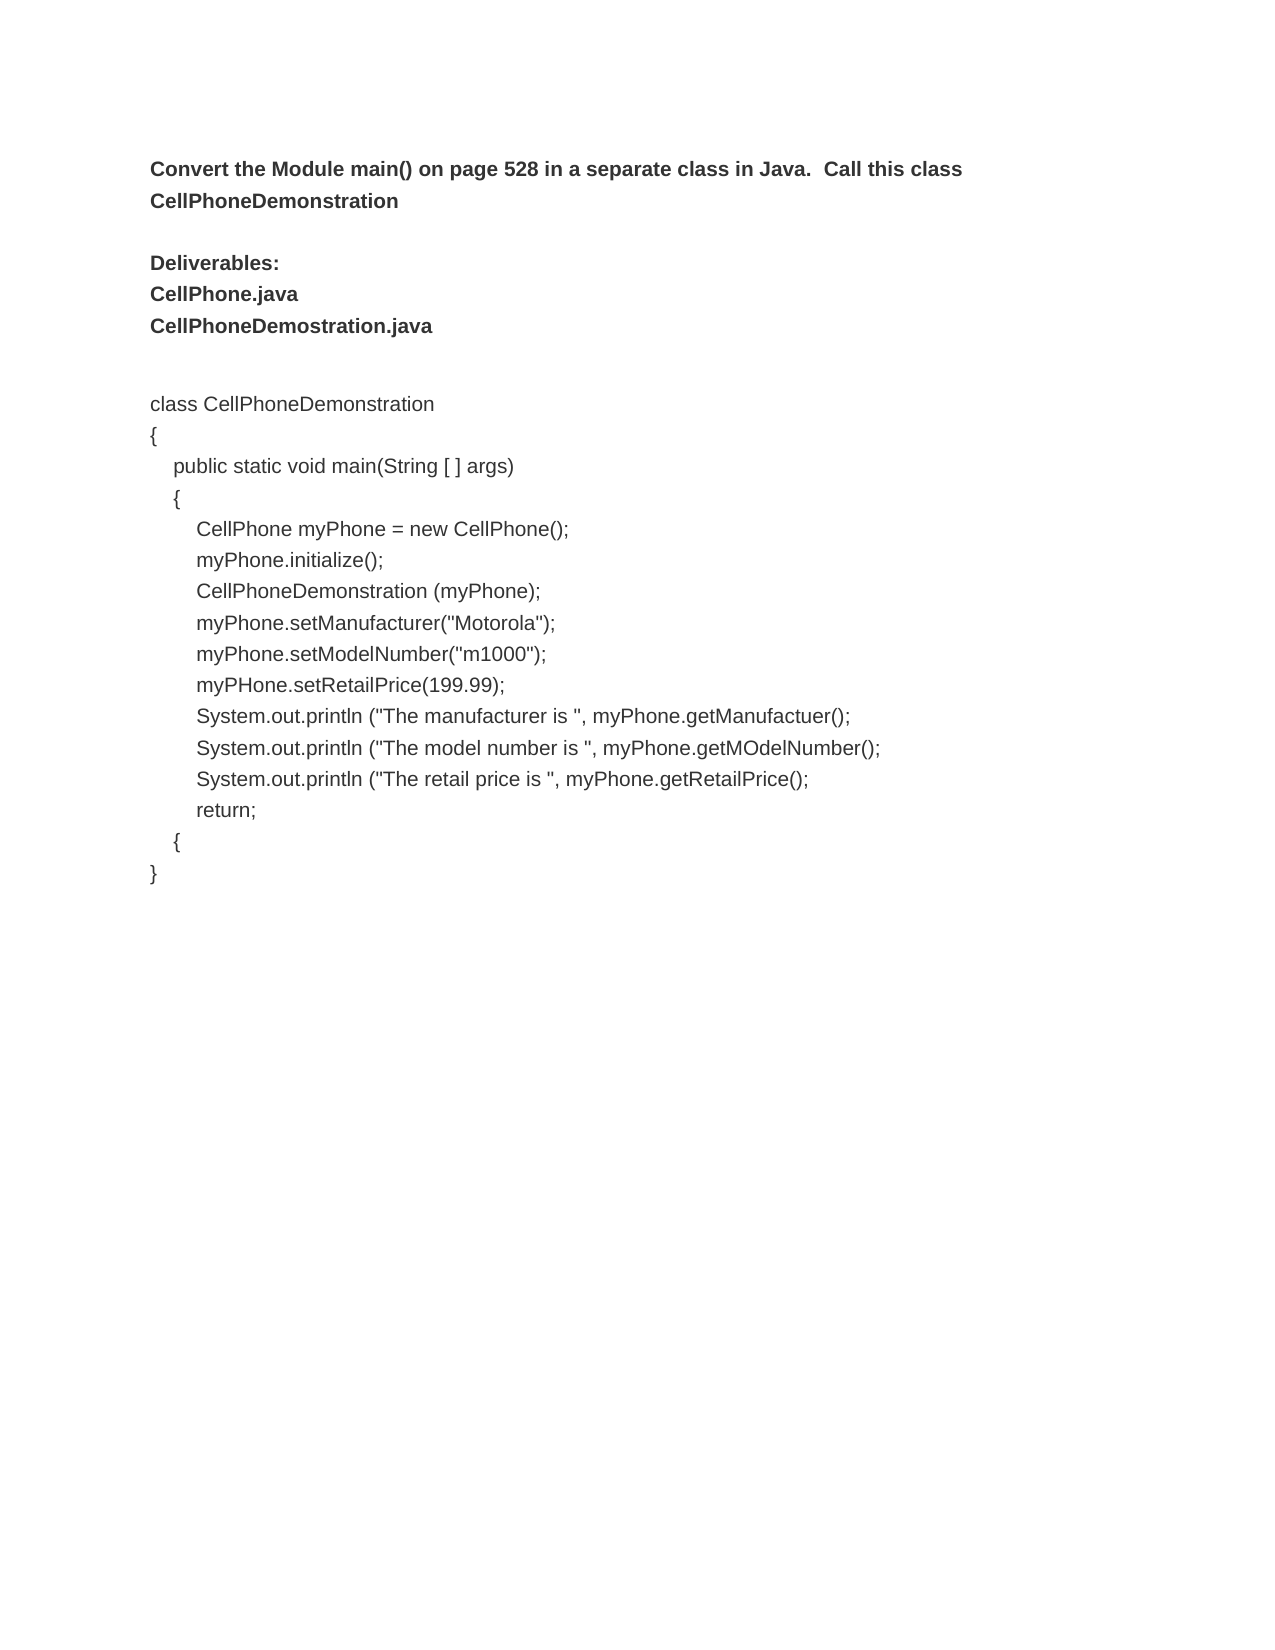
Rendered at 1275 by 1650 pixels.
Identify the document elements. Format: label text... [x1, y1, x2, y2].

text CellPhone myPhone = new CellPhone(); [150, 509, 1125, 541]
text myPHone.setRetailPrice(199.99); [150, 666, 1125, 697]
text System.out.println ("The retail price is ", myPhone.getRetailPrice(); [150, 759, 1125, 791]
text { [150, 822, 1125, 853]
text { [150, 478, 1125, 509]
text { [150, 416, 1125, 447]
text myPhone.setManufacturer("Motorola"); [150, 603, 1125, 634]
text Deliverables: [150, 244, 1125, 275]
text } [150, 853, 1125, 884]
text return; [150, 791, 1125, 822]
text System.out.println ("The model number is ", myPhone.getMOdelNumber(); [150, 728, 1125, 759]
text class CellPhoneDemonstration [150, 384, 1125, 416]
text CellPhone.java [150, 275, 1125, 306]
text System.out.println ("The manufacturer is ", myPhone.getManufactuer(); [150, 697, 1125, 728]
text myPhone.initialize(); [150, 541, 1125, 572]
text myPhone.setModelNumber("m1000"); [150, 634, 1125, 666]
text public static void main(String [ ] args) [150, 447, 1125, 478]
text CellPhoneDemostration.java [150, 306, 1125, 337]
text Convert the Module main() on page 528 in a separate class in Java. Call this class CellPhoneDemonstration [150, 150, 1125, 212]
text CellPhoneDemonstration (myPhone); [150, 572, 1125, 603]
